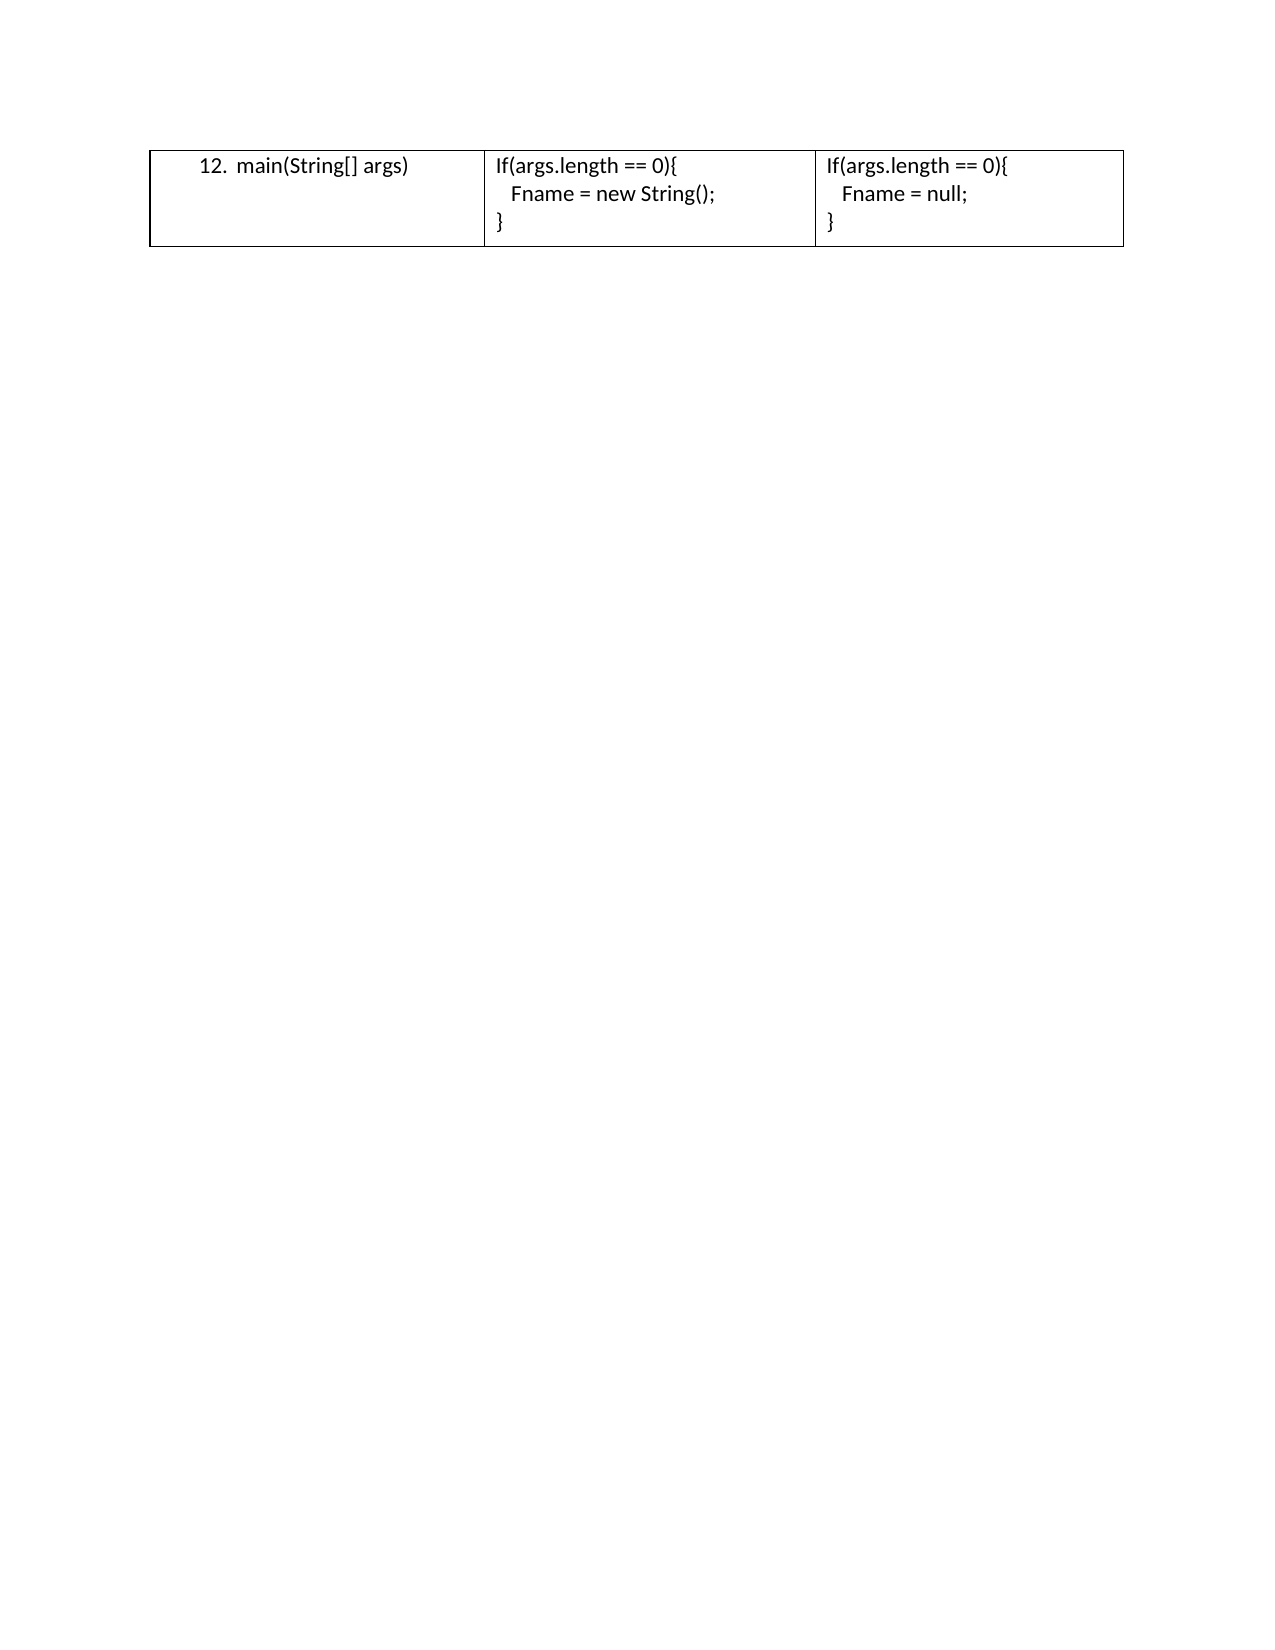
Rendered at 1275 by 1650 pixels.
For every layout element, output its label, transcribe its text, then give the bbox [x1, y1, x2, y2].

table_cell If(args.length == 0){ Fname = new String(); } [485, 151, 815, 246]
table_cell main(String[] args) [151, 151, 484, 246]
table_cell If(args.length == 0){ Fname = null; } [816, 151, 1123, 246]
